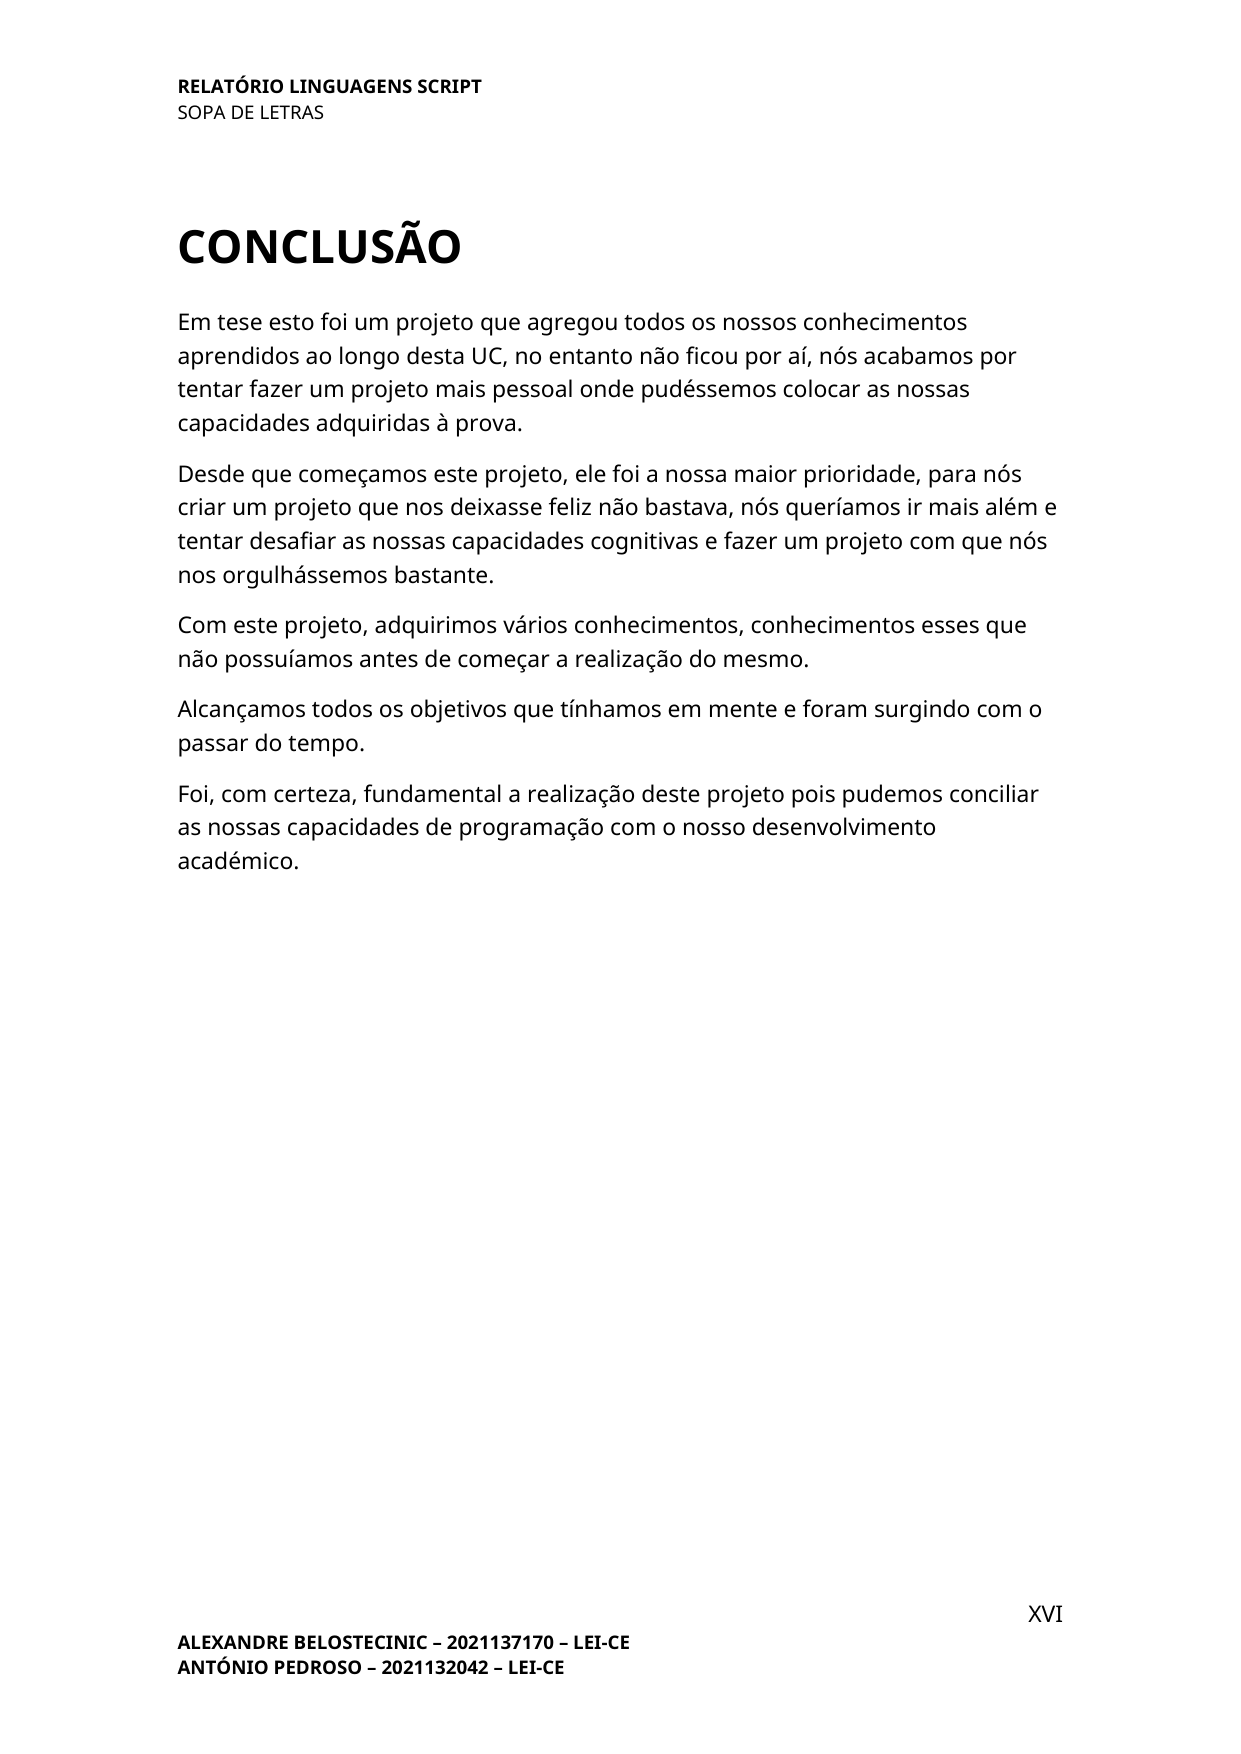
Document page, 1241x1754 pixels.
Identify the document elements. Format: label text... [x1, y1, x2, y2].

subtitle CONCLUSÃO [177, 214, 1063, 277]
text Com este projeto, adquirimos vários conhecimentos, conhecimentos esses que não possuíamos antes de começar a realização do mesmo. [177, 609, 1063, 674]
text Foi, com certeza, fundamental a realização deste projeto pois pudemos conciliar as nossas capacidades de programação com o nosso desenvolvimento académico. [177, 777, 1063, 876]
text Em tese esto foi um projeto que agregou todos os nossos conhecimentos aprendidos ao longo desta UC, no entanto não ficou por aí, nós acabamos por tentar fazer um projeto mais pessoal onde pudéssemos colocar as nossas capacidades adquiridas à prova. [177, 306, 1063, 438]
text Alcançamos todos os objetivos que tínhamos em mente e foram surgindo com o passar do tempo. [177, 693, 1063, 758]
text Desde que começamos este projeto, ele foi a nossa maior prioridade, para nós criar um projeto que nos deixasse feliz não bastava, nós queríamos ir mais além e tentar desafiar as nossas capacidades cognitivas e fazer um projeto com que nós nos orgulhássemos bastante. [177, 457, 1063, 590]
